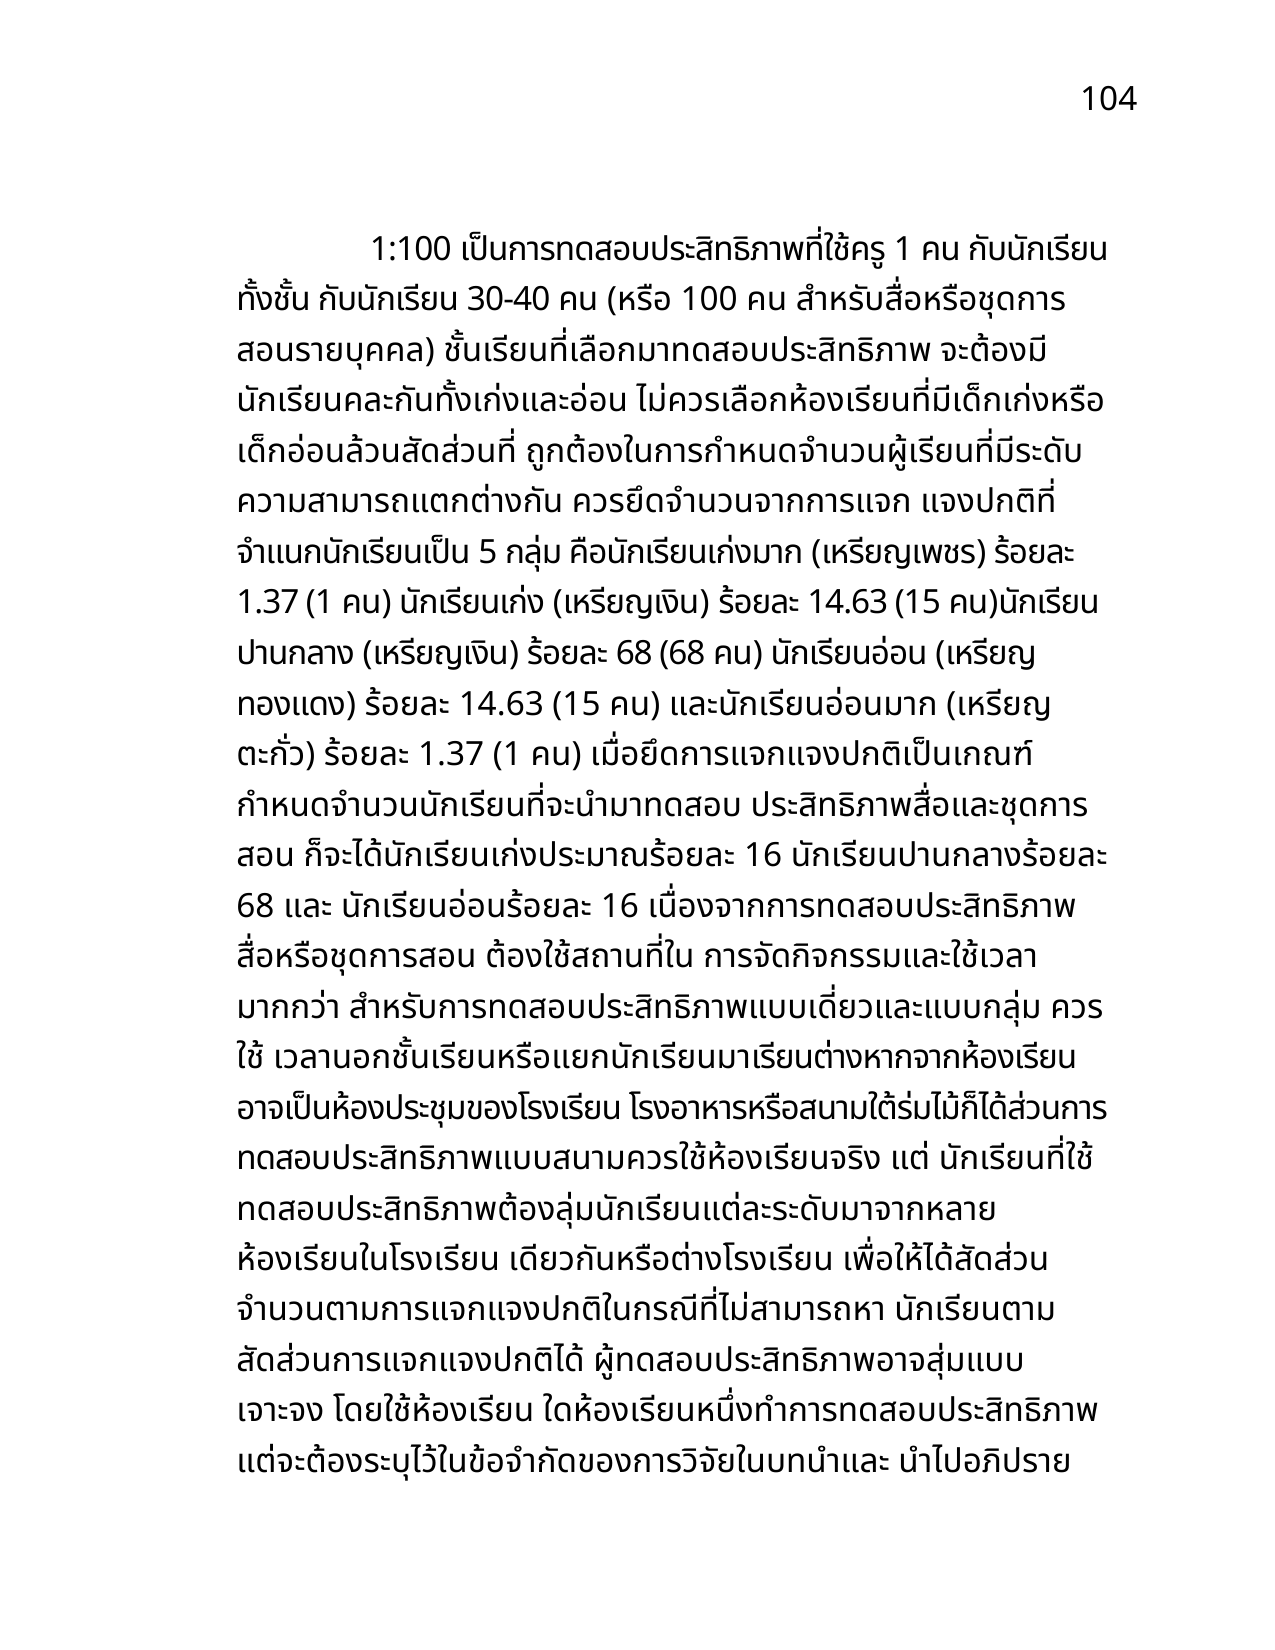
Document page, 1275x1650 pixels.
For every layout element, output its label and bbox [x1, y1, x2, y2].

text [236, 224, 1111, 1487]
